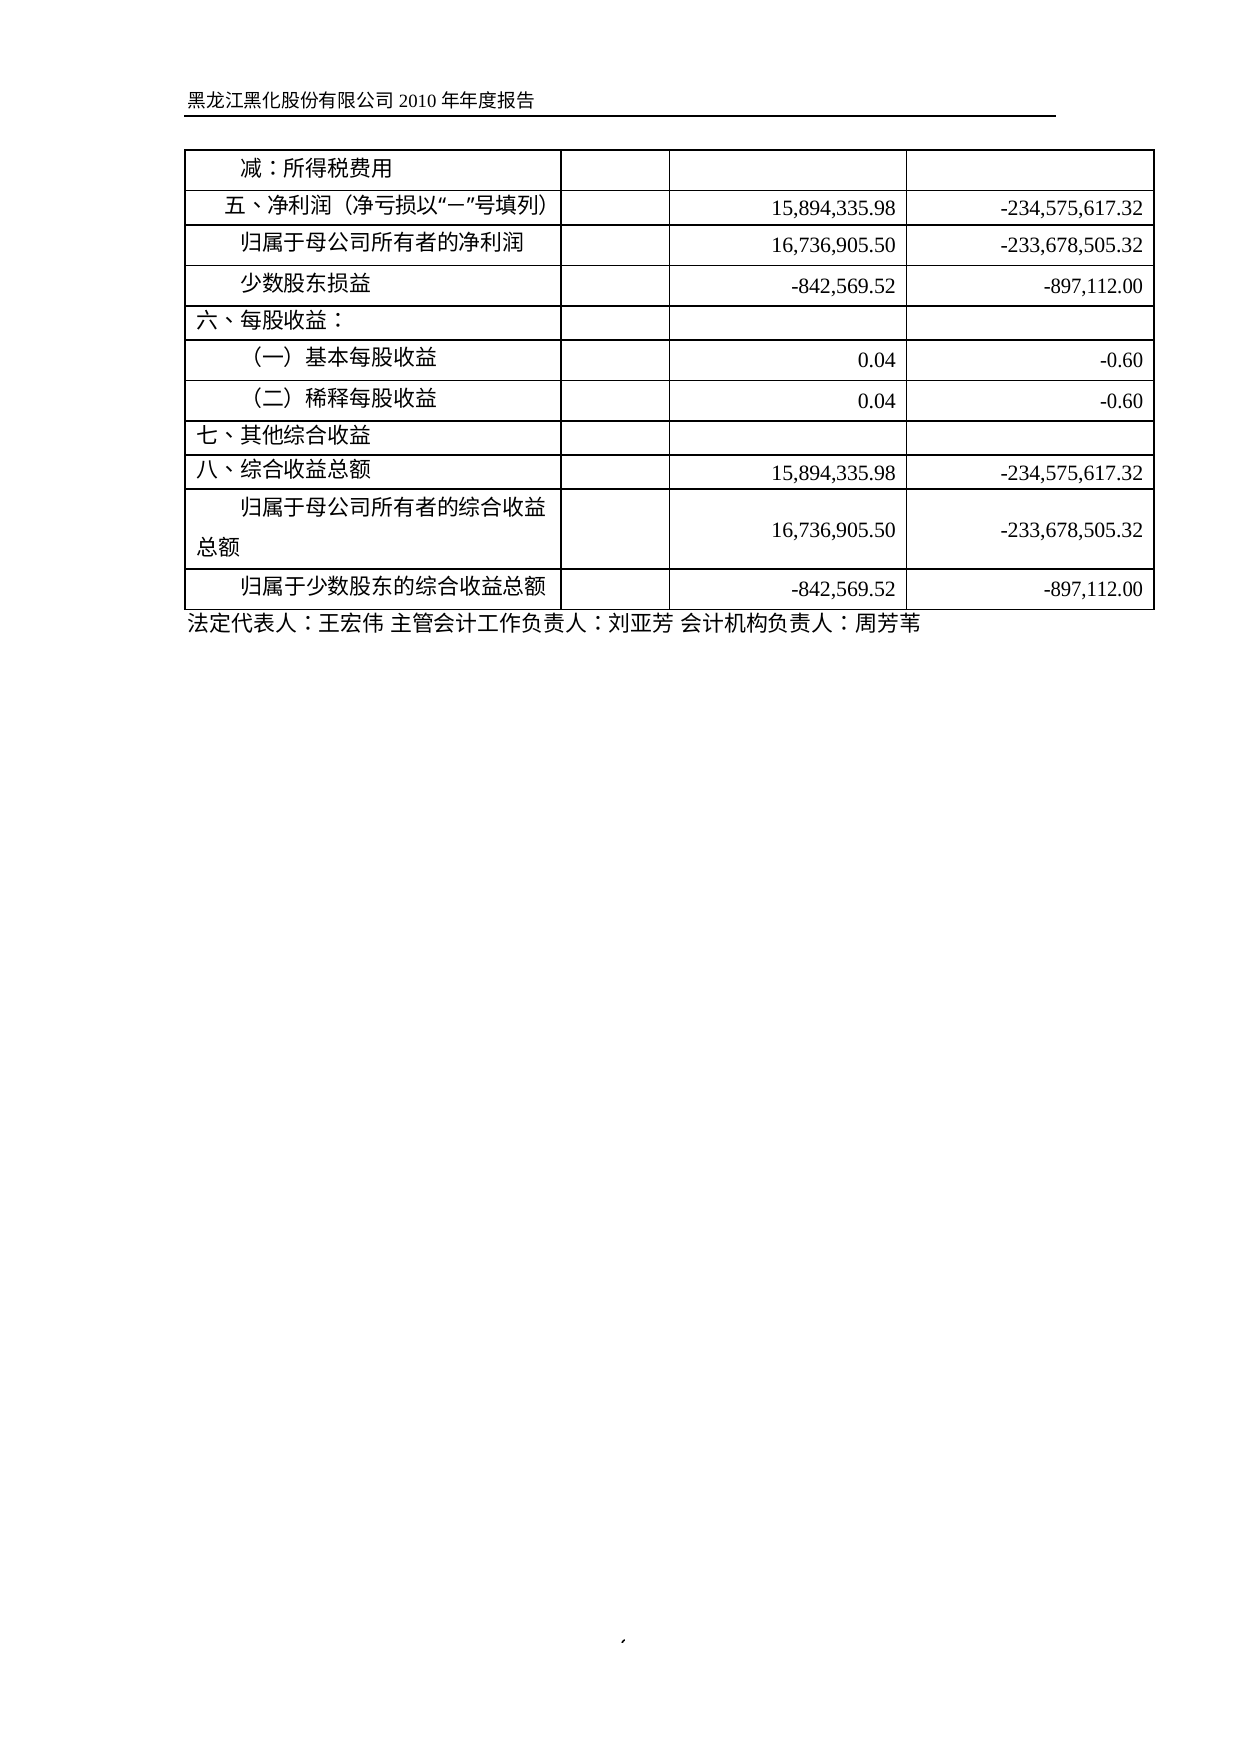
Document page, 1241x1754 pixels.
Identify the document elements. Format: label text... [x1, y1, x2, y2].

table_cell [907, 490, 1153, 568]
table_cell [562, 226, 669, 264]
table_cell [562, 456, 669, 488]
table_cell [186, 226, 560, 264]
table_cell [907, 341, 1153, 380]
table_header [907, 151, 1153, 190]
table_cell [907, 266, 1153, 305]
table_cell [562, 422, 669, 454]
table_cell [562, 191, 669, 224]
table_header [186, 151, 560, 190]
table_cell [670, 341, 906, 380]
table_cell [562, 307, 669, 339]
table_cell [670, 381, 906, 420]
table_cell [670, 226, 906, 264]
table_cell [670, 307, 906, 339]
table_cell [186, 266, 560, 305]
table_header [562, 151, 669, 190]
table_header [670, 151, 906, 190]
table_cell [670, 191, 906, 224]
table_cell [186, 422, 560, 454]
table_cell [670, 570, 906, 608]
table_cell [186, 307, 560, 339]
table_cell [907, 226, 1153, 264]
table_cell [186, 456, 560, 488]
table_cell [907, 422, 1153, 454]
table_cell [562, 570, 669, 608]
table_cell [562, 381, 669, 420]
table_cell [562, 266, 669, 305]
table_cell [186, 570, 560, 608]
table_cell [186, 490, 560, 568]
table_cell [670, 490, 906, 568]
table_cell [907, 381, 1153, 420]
text 法定代表人：王宏伟 主管会计工作负责人：刘亚芳 会计机构负责人：周芳苇 [187, 610, 1065, 637]
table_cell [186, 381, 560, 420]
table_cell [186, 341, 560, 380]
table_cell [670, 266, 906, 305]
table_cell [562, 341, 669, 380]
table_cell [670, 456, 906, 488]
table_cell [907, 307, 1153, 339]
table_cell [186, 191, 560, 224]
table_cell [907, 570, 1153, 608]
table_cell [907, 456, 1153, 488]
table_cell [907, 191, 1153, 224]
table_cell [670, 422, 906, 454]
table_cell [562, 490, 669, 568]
